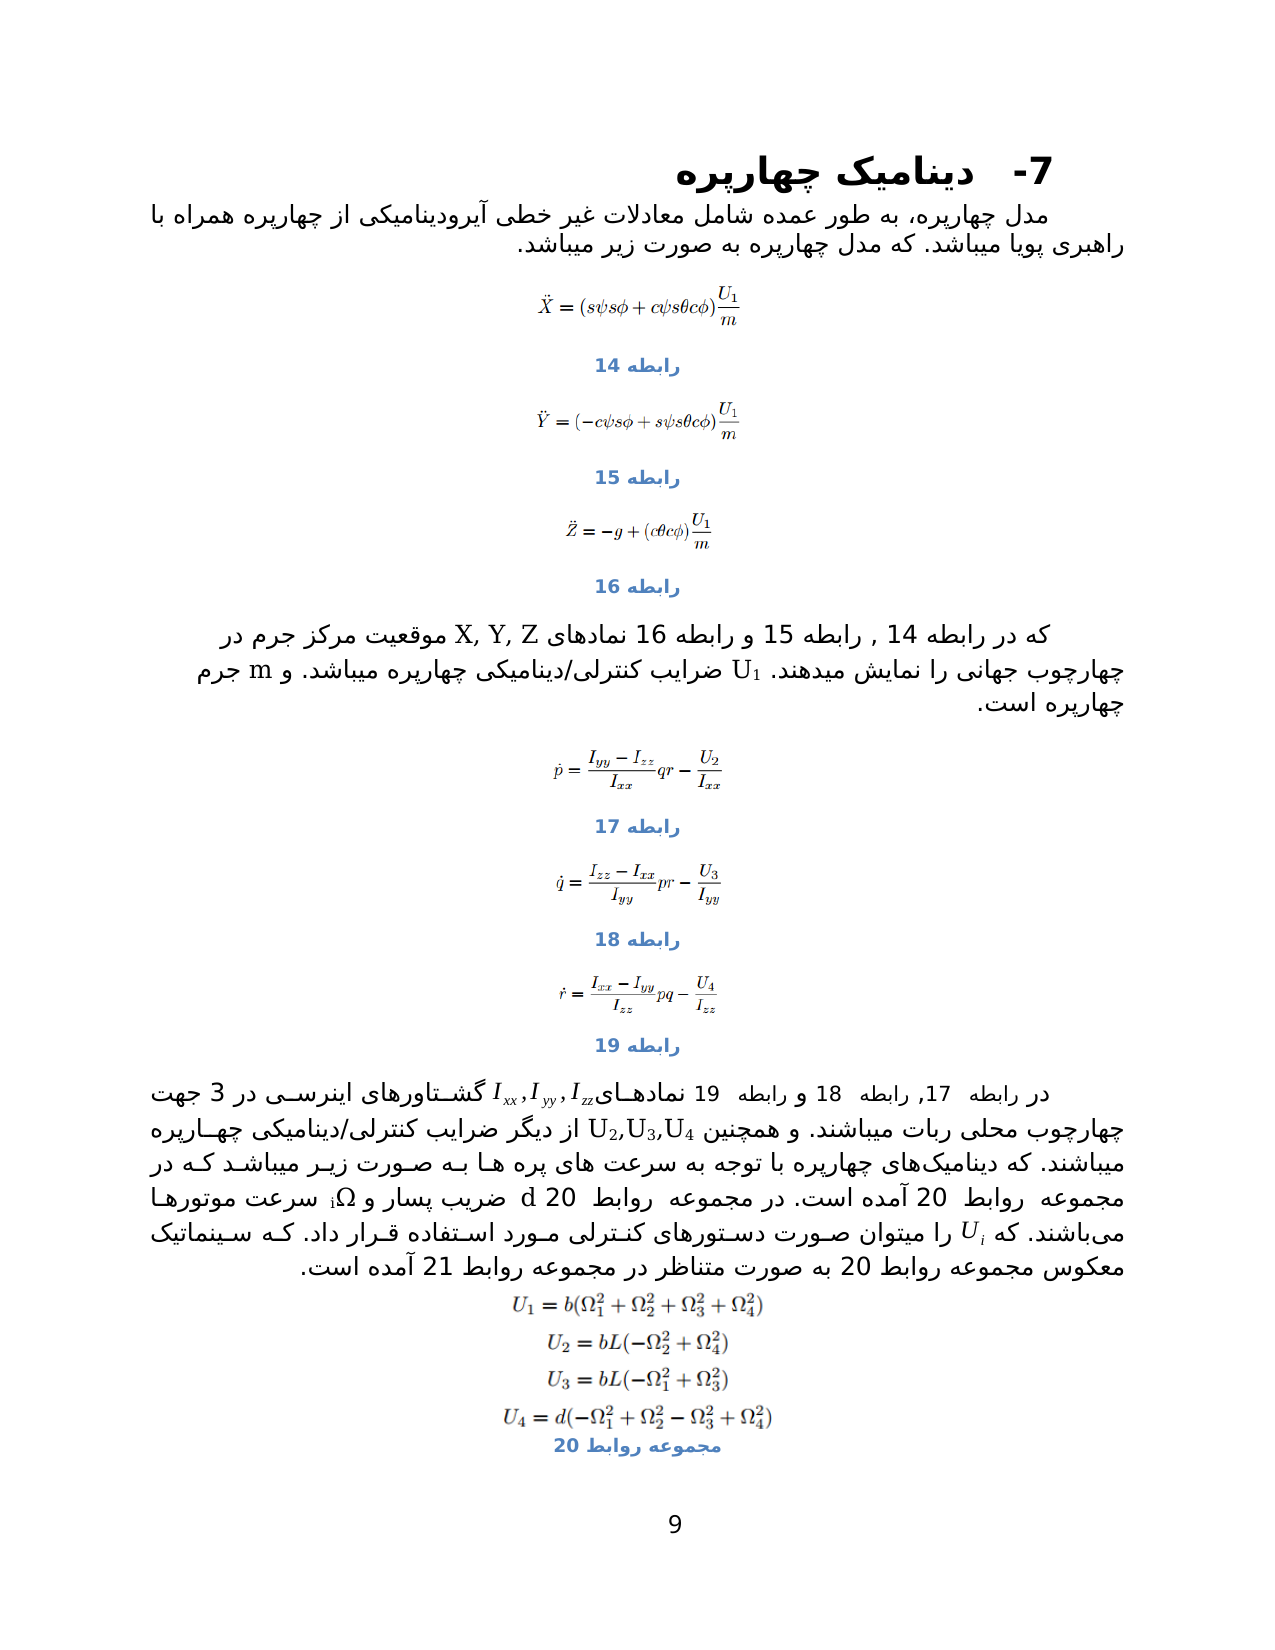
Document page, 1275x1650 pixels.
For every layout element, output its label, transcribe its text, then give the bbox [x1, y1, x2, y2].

picture [532, 397, 742, 446]
picture [500, 1286, 774, 1435]
picture [552, 858, 723, 909]
text مدل چهارپره، به طور عمده شامل معادلات غیر خطی آیرودینامیکی از چهارپره همراه با راهبری پویا میباشد. که مدل چهارپره به صورت زیر میباشد. [150, 200, 1125, 258]
picture [531, 279, 744, 335]
subtitle دینامیک چهارپره [150, 150, 1087, 194]
picture [552, 971, 723, 1014]
picture [550, 742, 725, 795]
picture [559, 509, 716, 555]
